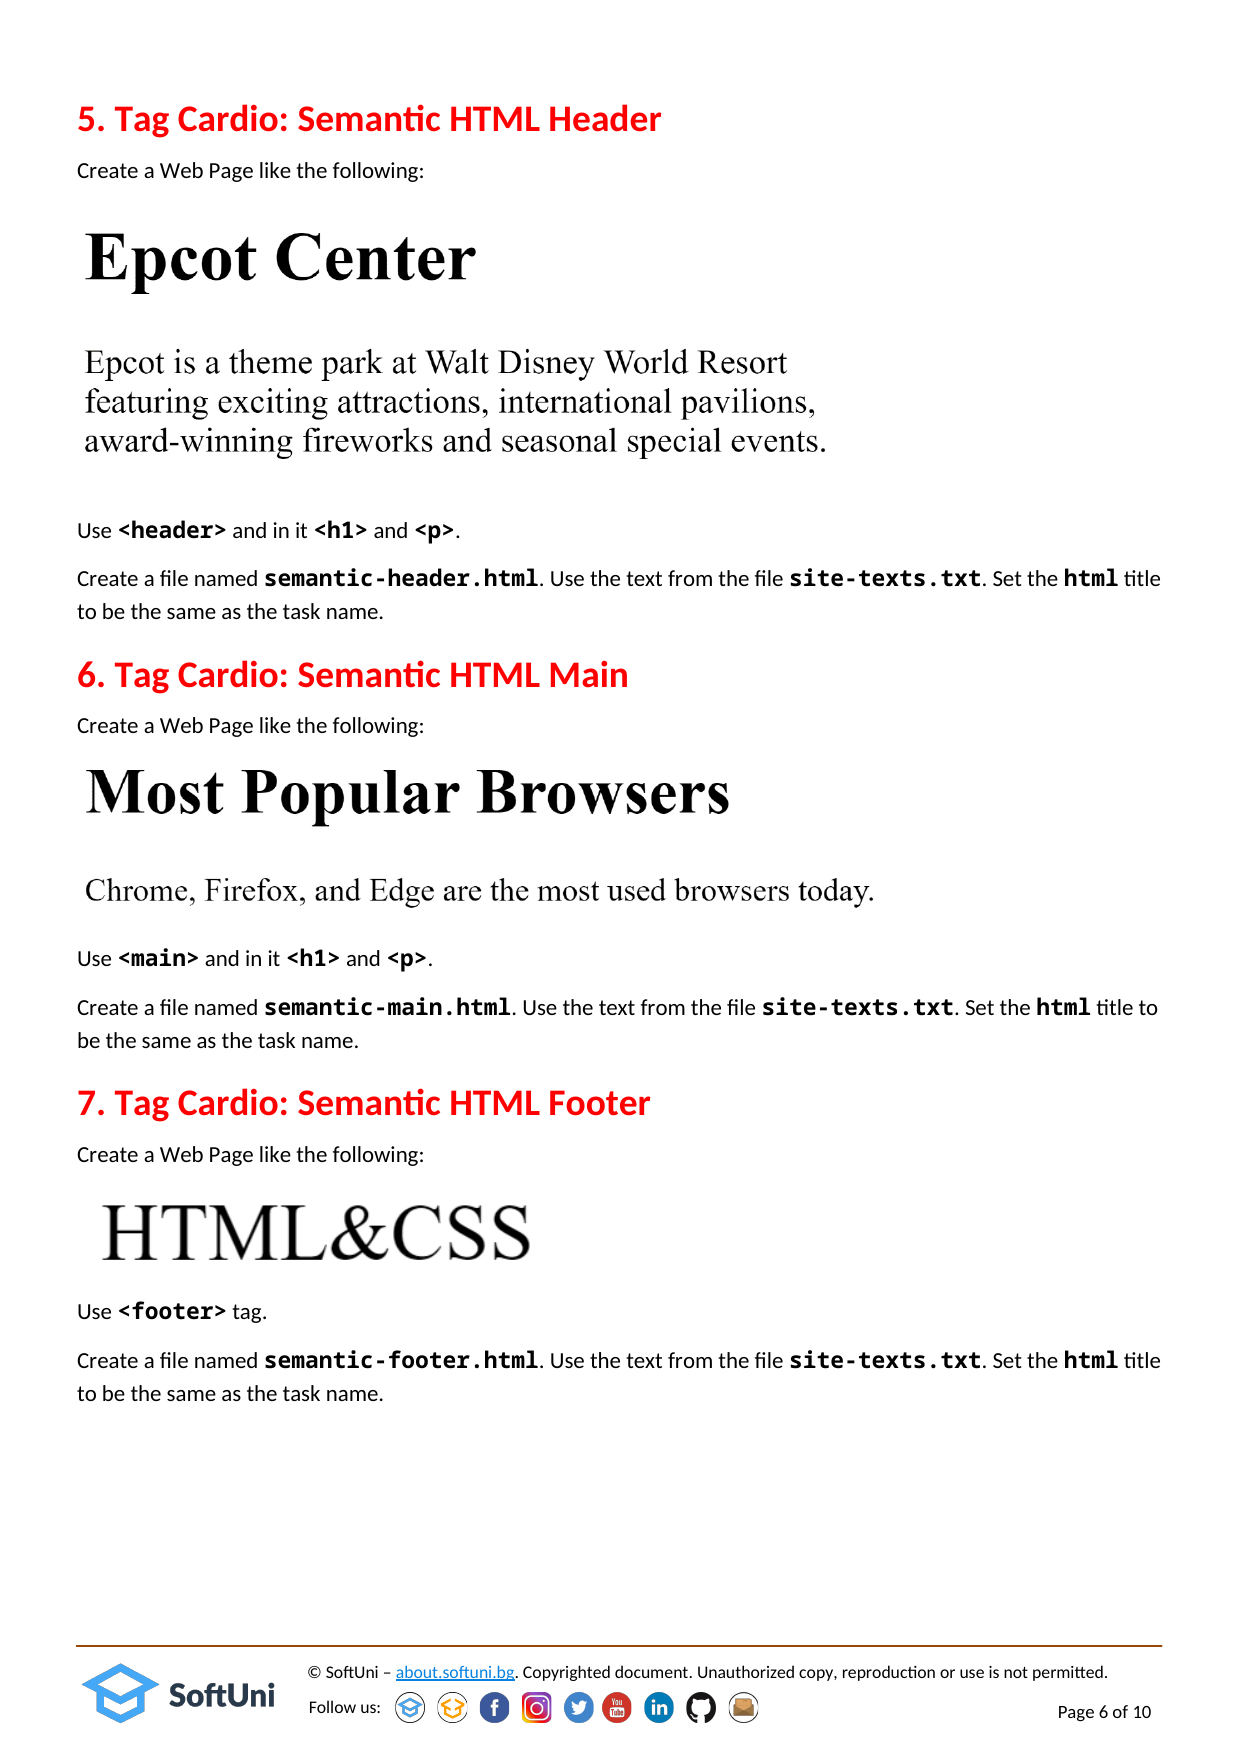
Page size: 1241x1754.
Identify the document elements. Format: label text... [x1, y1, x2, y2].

text Create a file named semantic-main.html. Use the text from the file site-texts.txt. Set the html title to be the same as the task name. [77, 990, 1163, 1054]
picture [76, 1184, 550, 1279]
picture [644, 1692, 653, 1701]
picture [76, 201, 837, 497]
picture [437, 1692, 468, 1723]
text Create a Web Page like the following: [77, 1140, 1163, 1168]
text Create a Web Page like the following: [77, 156, 1163, 184]
picture [479, 1692, 510, 1723]
text Use <footer> tag. [77, 1295, 1163, 1327]
text Create a Web Page like the following: [77, 712, 1163, 739]
picture [665, 1692, 674, 1701]
text Create a file named semantic-header.html. Use the text from the file site-texts.txt. Set the html title to be the same as the task name. [77, 562, 1163, 626]
picture [658, 1705, 667, 1714]
text Use <main> and in it <h1> and <p>. [77, 942, 1163, 973]
picture [564, 1692, 594, 1723]
picture [75, 1658, 281, 1729]
picture [522, 1692, 552, 1723]
subtitle Tag Cardio: Semantic HTML Main [77, 651, 1163, 696]
picture [644, 1714, 653, 1723]
text Create a file named semantic-footer.html. Use the text from the file site-texts.txt. Set the html title to be the same as the task name. [77, 1344, 1163, 1407]
picture [665, 1714, 674, 1723]
picture [728, 1692, 759, 1723]
subtitle Tag Cardio: Semantic HTML Header [77, 95, 1163, 141]
text Use <header> and in it <h1> and <p>. [77, 514, 1163, 545]
picture [602, 1692, 632, 1723]
picture [686, 1692, 716, 1723]
subtitle Tag Cardio: Semantic HTML Footer [77, 1079, 1163, 1125]
picture [76, 756, 946, 926]
picture [395, 1692, 425, 1723]
